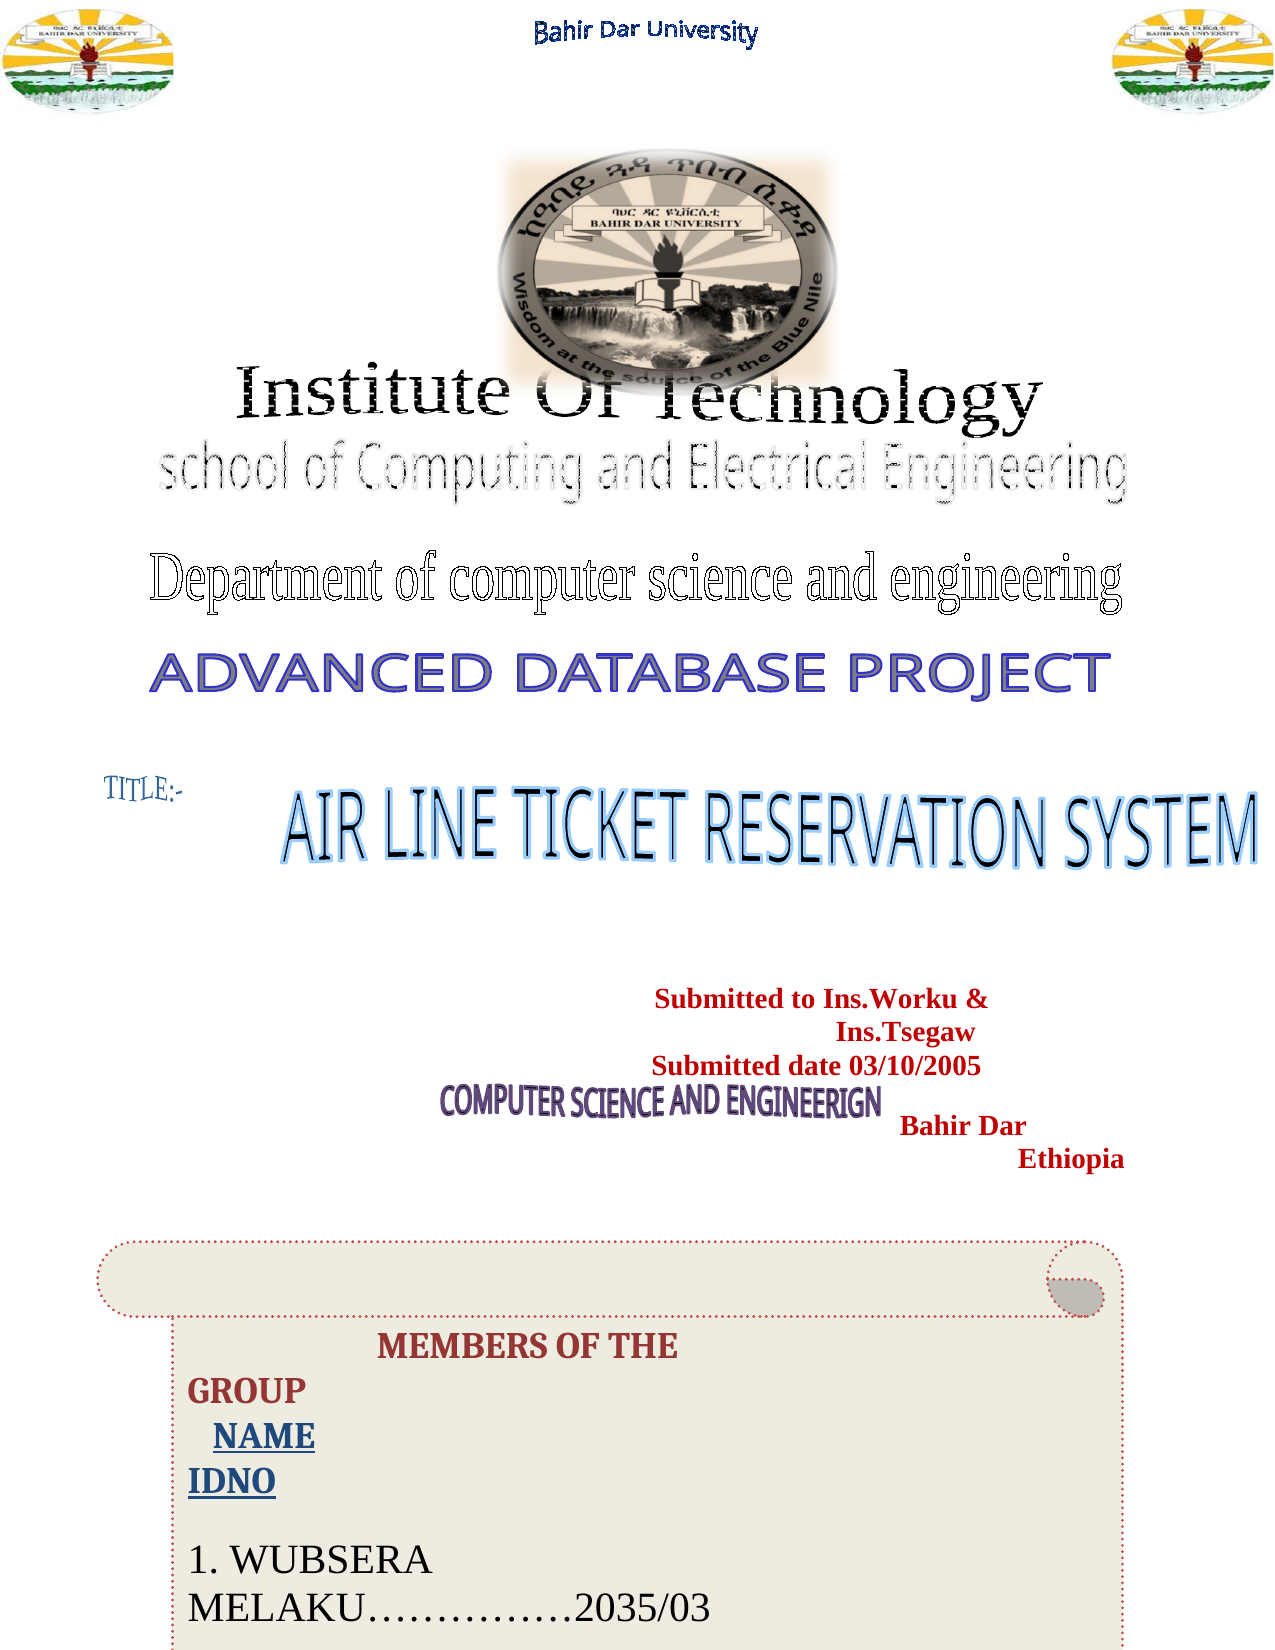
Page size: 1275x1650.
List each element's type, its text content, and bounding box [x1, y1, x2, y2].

picture [307, 377, 335, 416]
picture [507, 454, 517, 458]
picture [808, 386, 849, 424]
picture [259, 455, 275, 465]
picture [543, 455, 552, 461]
picture [564, 455, 575, 461]
picture [726, 464, 743, 472]
picture [309, 455, 324, 465]
picture [600, 476, 610, 488]
picture [564, 482, 574, 488]
picture [0, 9, 174, 119]
picture [915, 455, 926, 462]
picture [843, 462, 853, 485]
picture [770, 451, 781, 488]
picture [1108, 497, 1123, 503]
picture [751, 478, 764, 488]
picture [564, 495, 579, 503]
picture [654, 483, 664, 488]
picture [602, 22, 610, 37]
picture [536, 22, 547, 44]
picture [162, 455, 174, 461]
text Ethiopia [150, 1142, 1125, 1175]
text Submitted date 03/10/2005 [150, 1048, 1125, 1082]
picture [766, 393, 784, 422]
picture [938, 495, 953, 503]
picture [1028, 483, 1041, 488]
picture [893, 369, 914, 424]
picture [961, 380, 1000, 438]
picture [568, 25, 574, 39]
picture [360, 443, 379, 463]
picture [234, 455, 247, 460]
picture [360, 469, 379, 488]
picture [631, 455, 642, 462]
picture [263, 378, 304, 417]
picture [552, 27, 560, 40]
picture [1001, 382, 1043, 437]
picture [655, 393, 682, 420]
picture [1086, 455, 1097, 463]
picture [603, 455, 615, 461]
text Bahir Dar [150, 1108, 1125, 1142]
picture [1004, 484, 1017, 488]
picture [310, 484, 322, 488]
picture [451, 369, 474, 415]
picture [184, 480, 196, 488]
picture [702, 25, 708, 32]
picture [1108, 481, 1119, 488]
picture [980, 455, 991, 461]
picture [746, 27, 751, 40]
picture [461, 479, 472, 488]
picture [409, 377, 450, 414]
picture [685, 25, 696, 37]
text Submitted to Ins.Worku & [150, 981, 1125, 1014]
picture [751, 455, 764, 465]
picture [737, 23, 745, 39]
picture [1026, 464, 1043, 472]
picture [1109, 455, 1118, 460]
picture [721, 29, 730, 39]
picture [852, 386, 889, 424]
picture [421, 455, 431, 488]
picture [598, 393, 620, 418]
picture [338, 369, 361, 415]
picture [606, 462, 616, 485]
picture [462, 455, 473, 478]
picture [236, 366, 260, 419]
picture [692, 393, 724, 421]
picture [261, 484, 273, 488]
picture [1004, 455, 1015, 459]
text Ins.Tsegaw [150, 1014, 1125, 1048]
picture [362, 377, 384, 414]
picture [550, 34, 556, 41]
picture [388, 455, 404, 463]
picture [886, 444, 901, 488]
picture [477, 377, 510, 416]
picture [840, 455, 852, 460]
picture [233, 482, 247, 488]
picture [729, 393, 762, 422]
picture [747, 28, 757, 49]
picture [389, 483, 403, 488]
picture [837, 476, 847, 488]
picture [1028, 455, 1040, 460]
picture [162, 465, 175, 478]
picture [332, 447, 342, 488]
picture [788, 393, 806, 423]
picture [728, 483, 741, 488]
picture [691, 444, 707, 488]
picture [652, 455, 663, 479]
picture [611, 23, 615, 35]
picture [434, 455, 445, 488]
picture [483, 483, 493, 488]
picture [367, 361, 377, 370]
picture [938, 483, 948, 488]
picture [937, 455, 947, 463]
picture [818, 481, 830, 488]
picture [336, 441, 344, 446]
picture [385, 369, 408, 414]
picture [536, 393, 592, 417]
picture [818, 455, 830, 462]
picture [510, 482, 517, 488]
picture [728, 455, 740, 460]
picture [184, 455, 196, 463]
picture [918, 386, 955, 424]
picture [211, 455, 221, 462]
picture [1001, 464, 1018, 478]
picture [1111, 9, 1274, 119]
